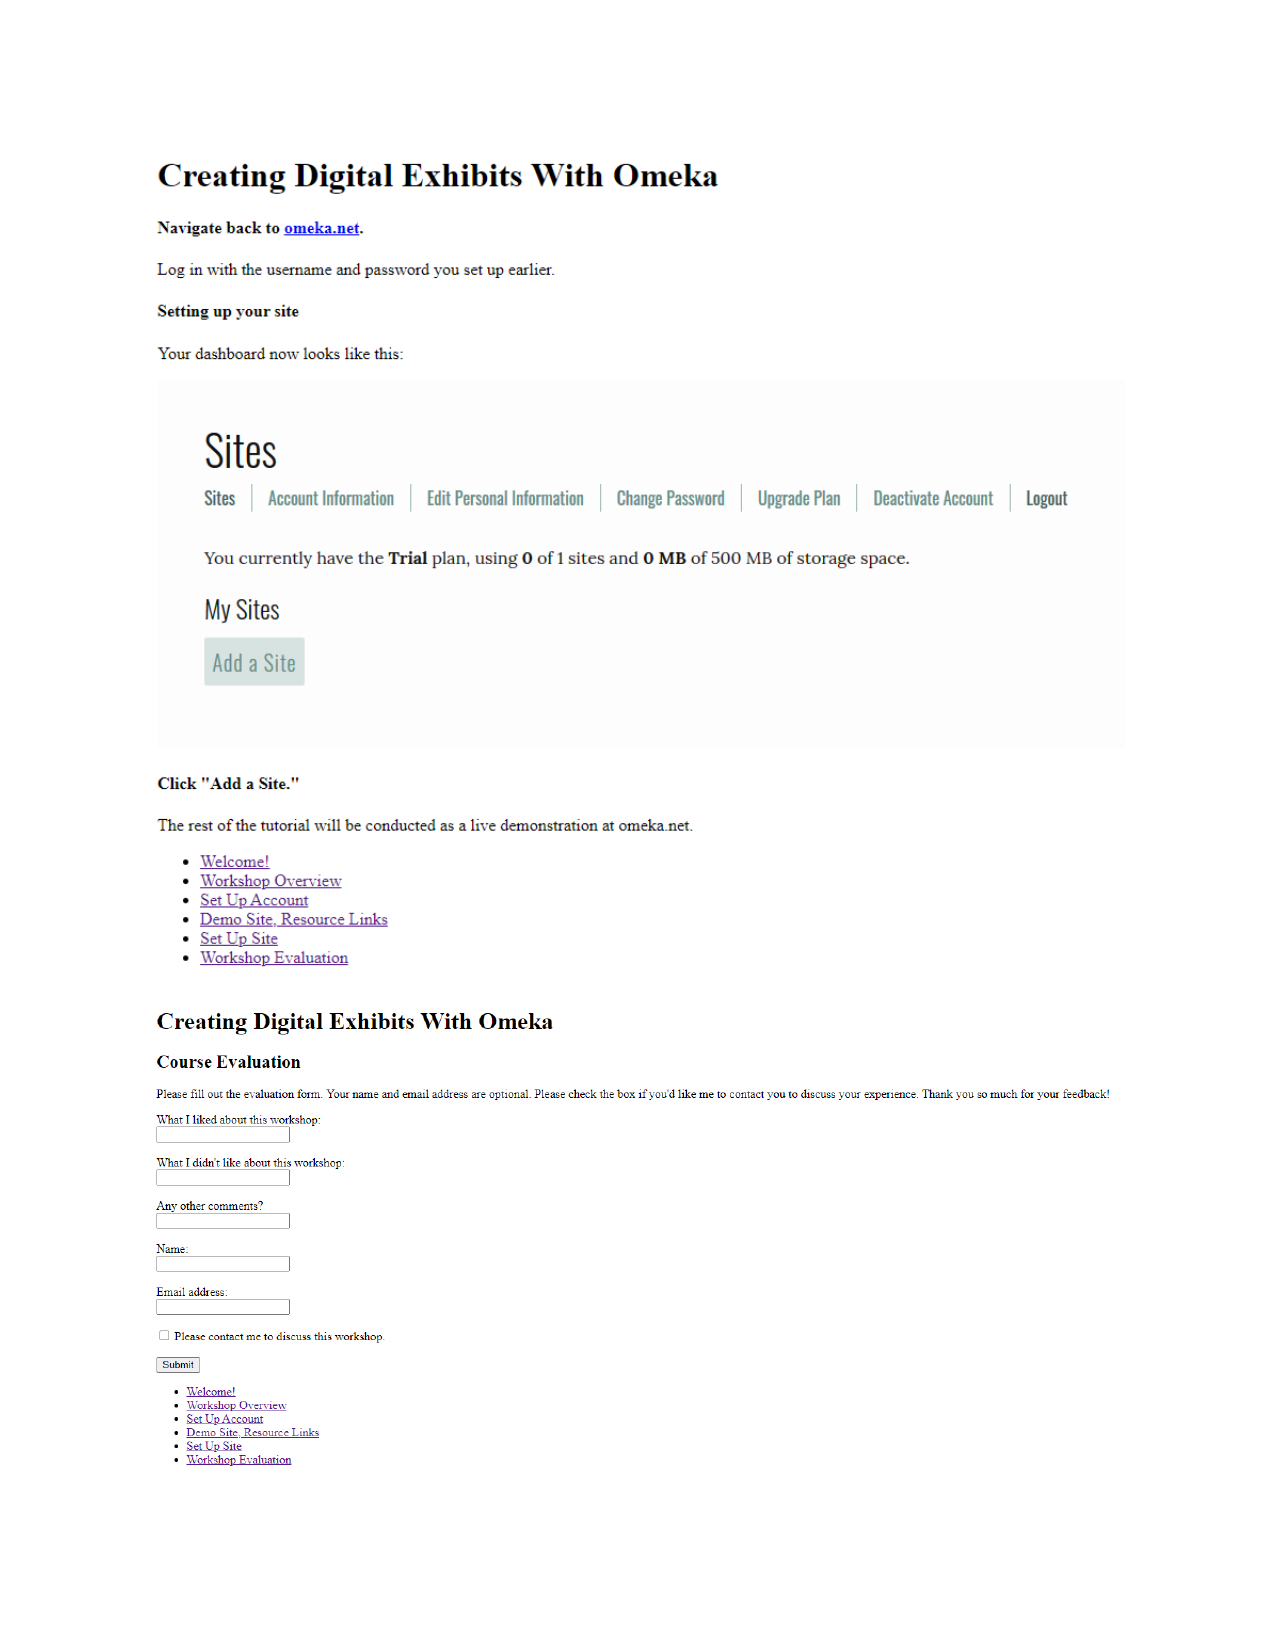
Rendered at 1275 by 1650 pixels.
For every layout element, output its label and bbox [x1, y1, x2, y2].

picture [150, 150, 1125, 979]
picture [150, 998, 1125, 1491]
